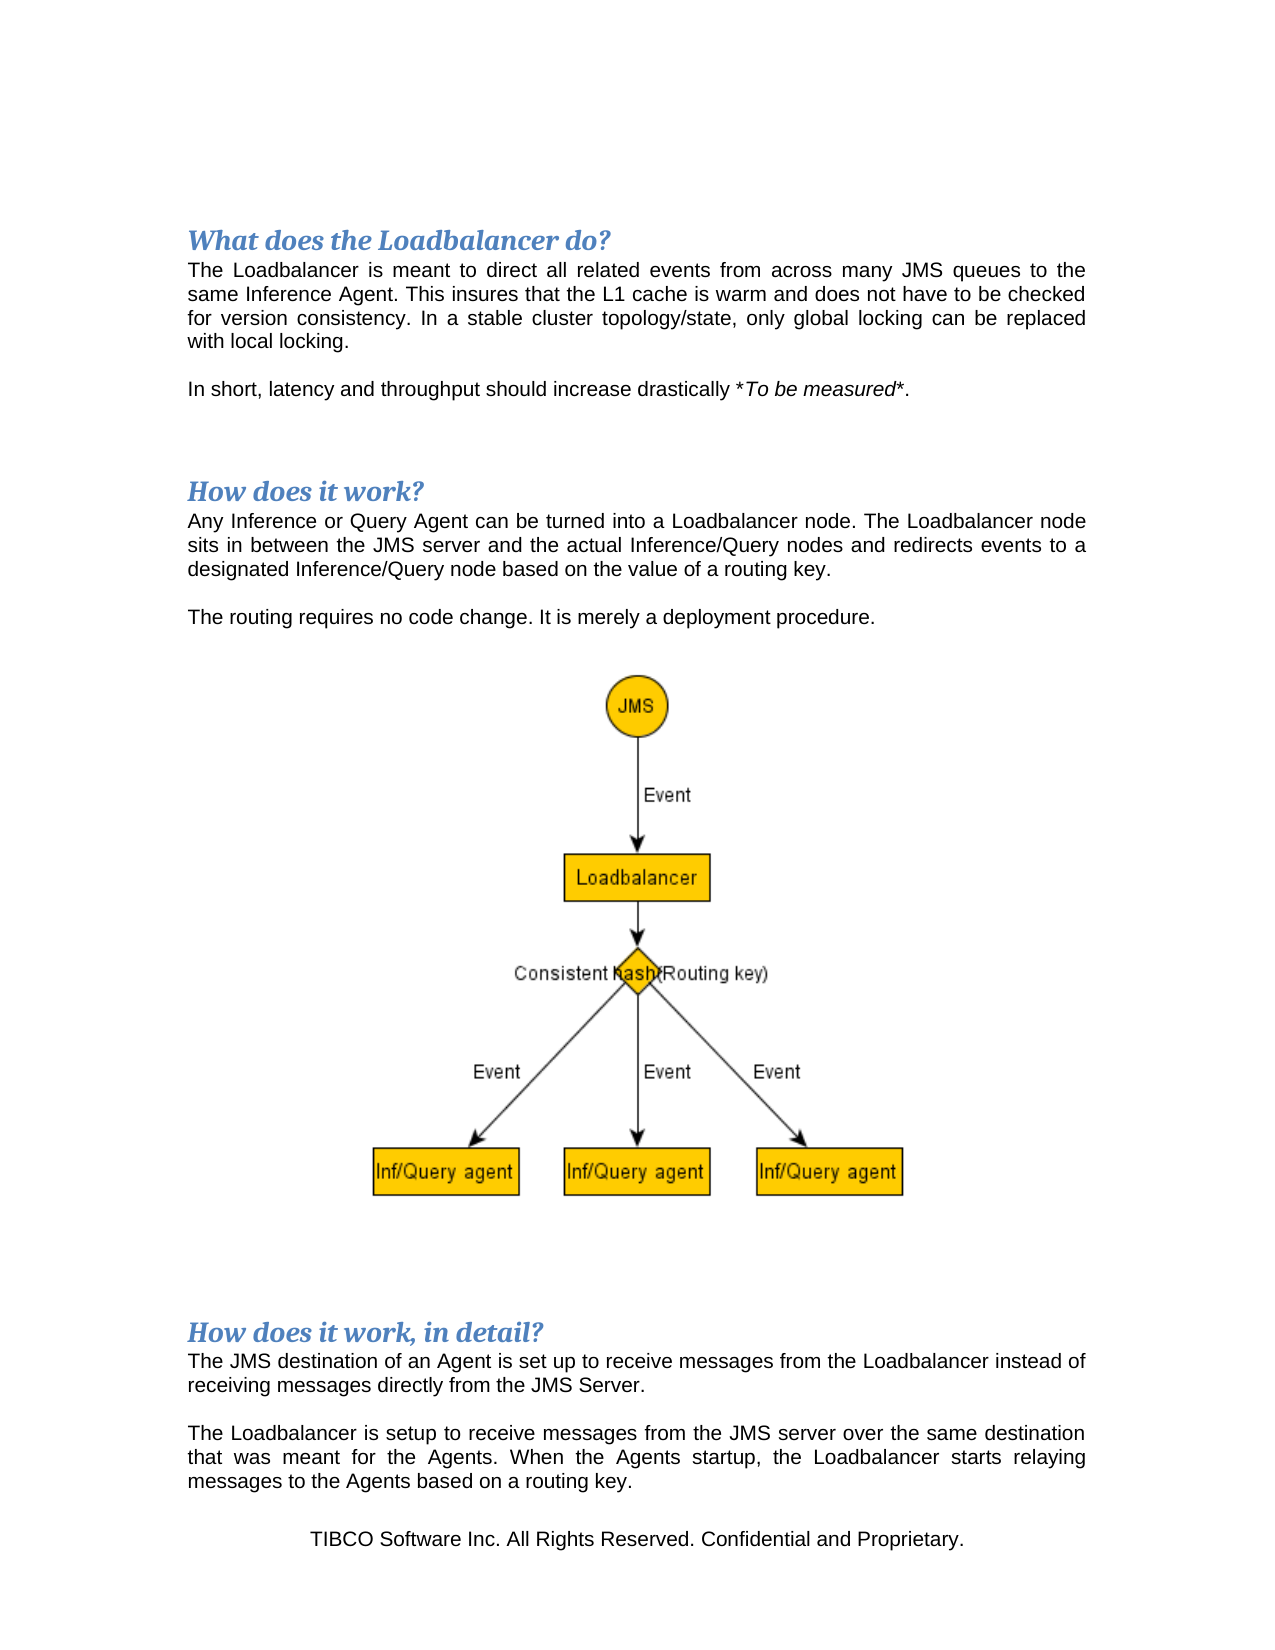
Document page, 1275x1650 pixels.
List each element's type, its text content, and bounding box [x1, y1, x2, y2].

text The routing requires no code change. It is merely a deployment procedure. [187, 604, 1087, 628]
picture [348, 652, 927, 1218]
subtitle How does it work? [187, 475, 1087, 509]
text In short, latency and throughput should increase drastically *To be measured*. [187, 377, 1087, 401]
subtitle How does it work, in detail? [187, 1316, 1087, 1349]
text Any Inference or Query Agent can be turned into a Loadbalancer node. The Loadbalancer node sits in between the JMS server and the actual Inference/Query nodes and redirects events to a designated Inference/Query node based on the value of a routing key. [187, 509, 1087, 581]
text The Loadbalancer is meant to direct all related events from across many JMS queues to the same Inference Agent. This insures that the L1 cache is warm and does not have to be checked for version consistency. In a stable cluster topology/state, only global locking can be replaced with local locking. [187, 257, 1087, 353]
text The JMS destination of an Agent is set up to receive messages from the Loadbalancer instead of receiving messages directly from the JMS Server. [187, 1349, 1087, 1397]
subtitle What does the Loadbalancer do? [187, 224, 1087, 257]
text The Loadbalancer is setup to receive messages from the JMS server over the same destination that was meant for the Agents. When the Agents startup, the Loadbalancer starts relaying messages to the Agents based on a routing key. [187, 1421, 1087, 1493]
